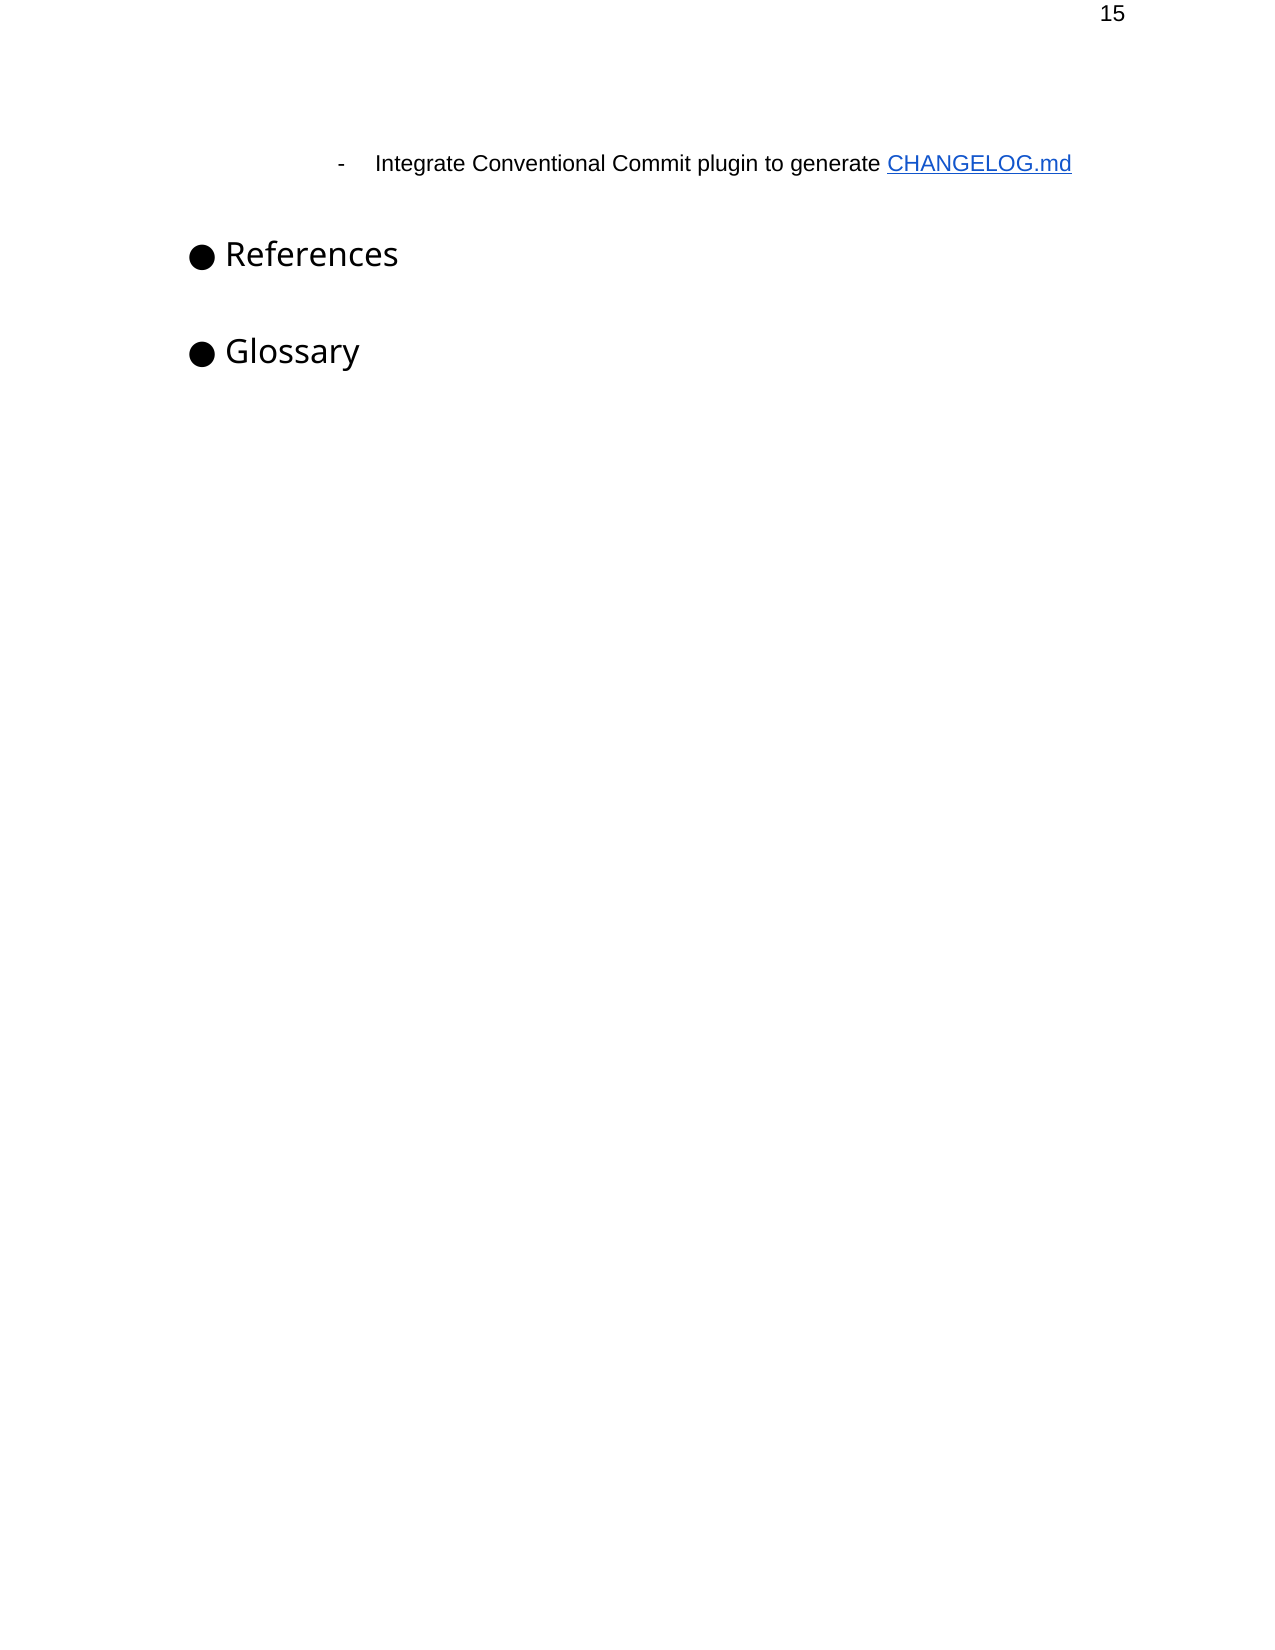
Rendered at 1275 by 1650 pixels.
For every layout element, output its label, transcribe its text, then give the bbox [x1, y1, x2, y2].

subtitle References [187, 231, 1125, 277]
list Integrate Conventional Commit plugin to generate CHANGELOG.md [337, 150, 1125, 176]
subtitle Glossary [187, 328, 1125, 373]
